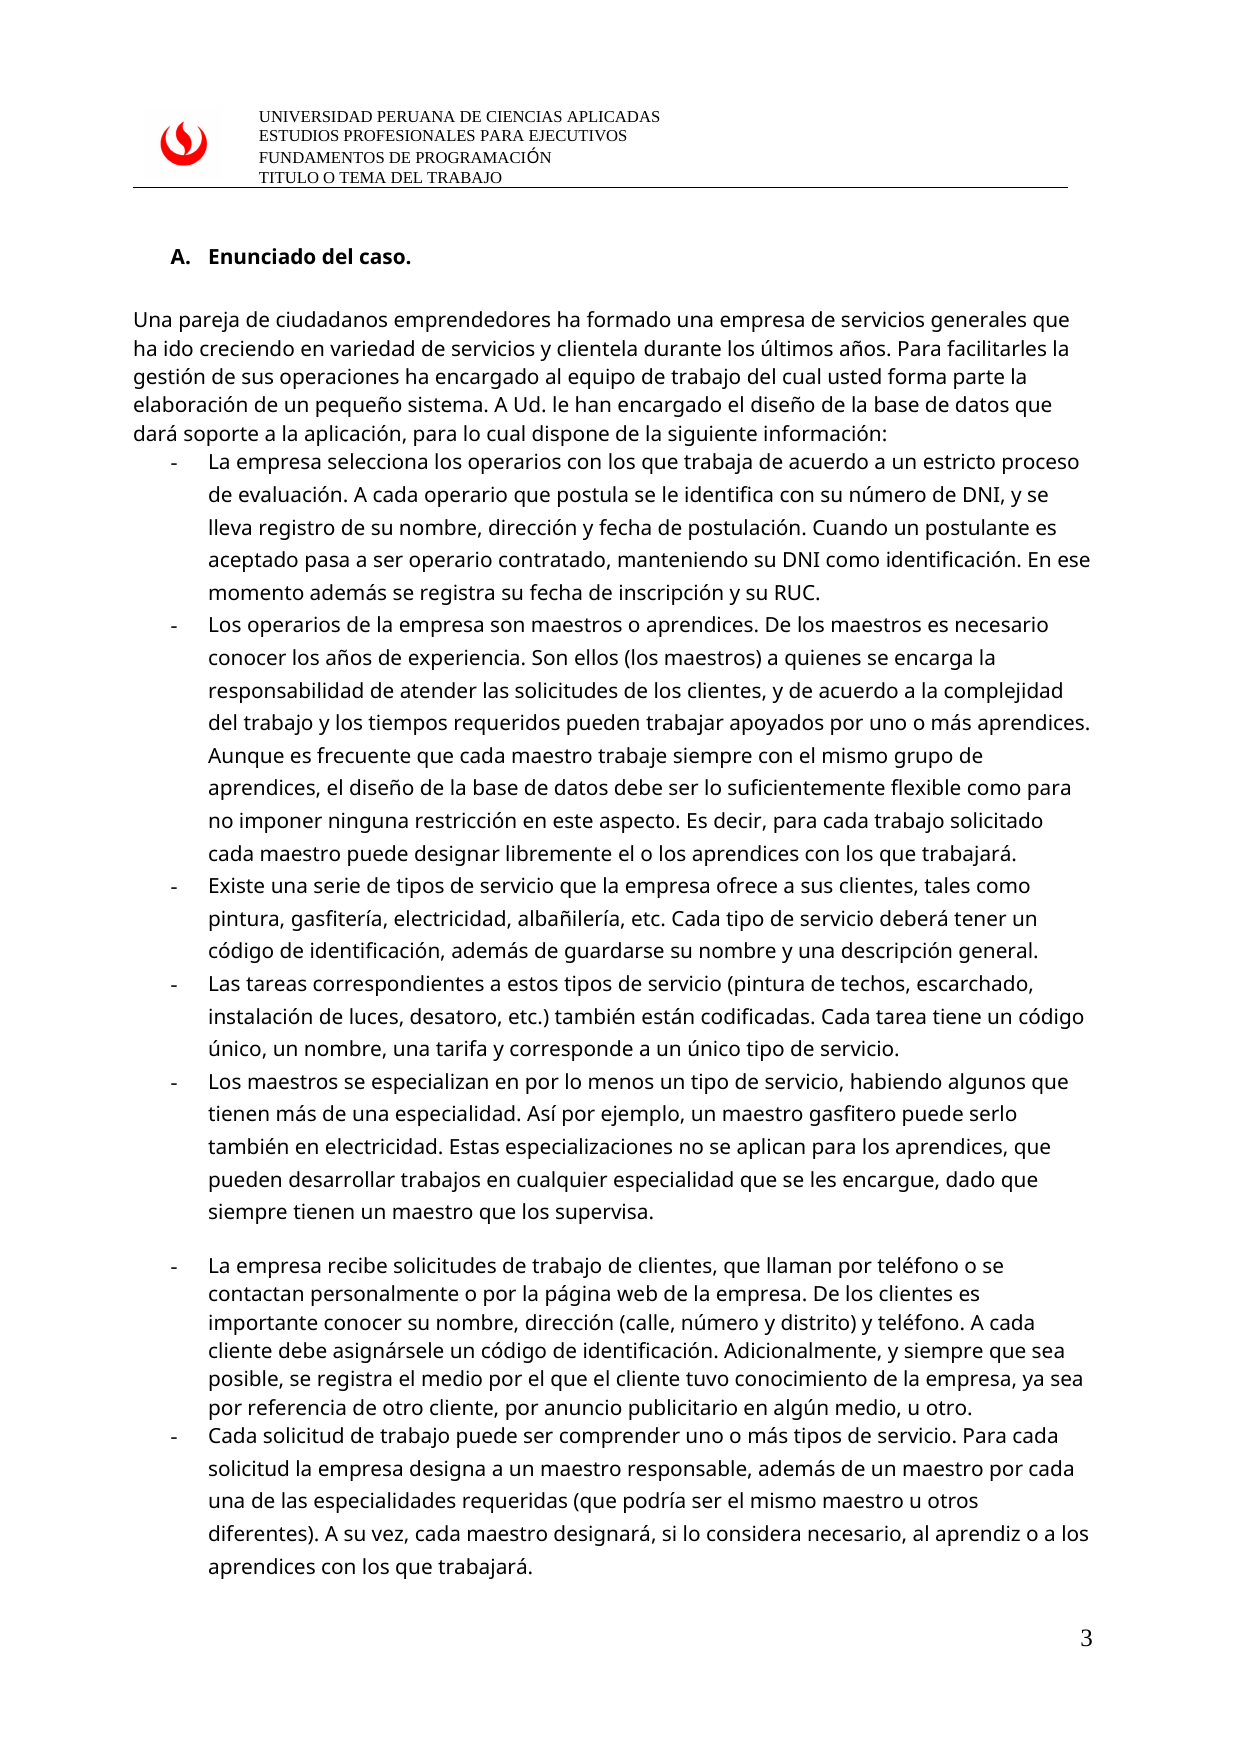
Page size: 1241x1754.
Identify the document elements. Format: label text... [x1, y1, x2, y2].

list Cada solicitud de trabajo puede ser comprender uno o más tipos de servicio. Para cada solicitud la empresa designa a un maestro responsable, además de un maestro por cada una de las especialidades requeridas (que podría ser el mismo maestro u otros diferentes). A su vez, cada maestro designará, si lo considera necesario, al aprendiz o a los aprendices con los que trabajará. [170, 1421, 1092, 1580]
list Los operarios de la empresa son maestros o aprendices. De los maestros es necesario conocer los años de experiencia. Son ellos (los maestros) a quienes se encarga la responsabilidad de atender las solicitudes de los clientes, y de acuerdo a la complejidad del trabajo y los tiempos requeridos pueden trabajar apoyados por uno o más aprendices. Aunque es frecuente que cada maestro trabaje siempre con el mismo grupo de aprendices, el diseño de la base de datos debe ser lo suficientemente flexible como para no imponer ninguna restricción en este aspecto. Es decir, para cada trabajo solicitado cada maestro puede designar libremente el o los aprendices con los que trabajará. [170, 611, 1092, 867]
list La empresa selecciona los operarios con los que trabaja de acuerdo a un estricto proceso de evaluación. A cada operario que postula se le identifica con su número de DNI, y se lleva registro de su nombre, dirección y fecha de postulación. Cuando un postulante es aceptado pasa a ser operario contratado, manteniendo su DNI como identificación. En ese momento además se registra su fecha de inscripción y su RUC. [170, 447, 1092, 606]
text Una pareja de ciudadanos emprendedores ha formado una empresa de servicios generales que ha ido creciendo en variedad de servicios y clientela durante los últimos años. Para facilitarles la gestión de sus operaciones ha encargado al equipo de trabajo del cual usted forma parte la elaboración de un pequeño sistema. A Ud. le han encargado el diseño de la base de datos que dará soporte a la aplicación, para lo cual dispone de la siguiente información: [133, 305, 1092, 447]
picture [144, 106, 223, 181]
subtitle Enunciado del caso. [170, 242, 1092, 270]
list Los maestros se especializan en por lo menos un tipo de servicio, habiendo algunos que tienen más de una especialidad. Así por ejemplo, un maestro gasfitero puede serlo también en electricidad. Estas especializaciones no se aplican para los aprendices, que pueden desarrollar trabajos en cualquier especialidad que se les encargue, dado que siempre tienen un maestro que los supervisa. [170, 1067, 1092, 1226]
list Existe una serie de tipos de servicio que la empresa ofrece a sus clientes, tales como pintura, gasfitería, electricidad, albañilería, etc. Cada tipo de servicio deberá tener un código de identificación, además de guardarse su nombre y una descripción general. [170, 871, 1092, 965]
list Las tareas correspondientes a estos tipos de servicio (pintura de techos, escarchado, instalación de luces, desatoro, etc.) también están codificadas. Cada tarea tiene un código único, un nombre, una tarifa y corresponde a un único tipo de servicio. [170, 969, 1092, 1063]
list La empresa recibe solicitudes de trabajo de clientes, que llaman por teléfono o se contactan personalmente o por la página web de la empresa. De los clientes es importante conocer su nombre, dirección (calle, número y distrito) y teléfono. A cada cliente debe asignársele un código de identificación. Adicionalmente, y siempre que sea posible, se registra el medio por el que el cliente tuvo conocimiento de la empresa, ya sea por referencia de otro cliente, por anuncio publicitario en algún medio, u otro. [170, 1251, 1092, 1421]
